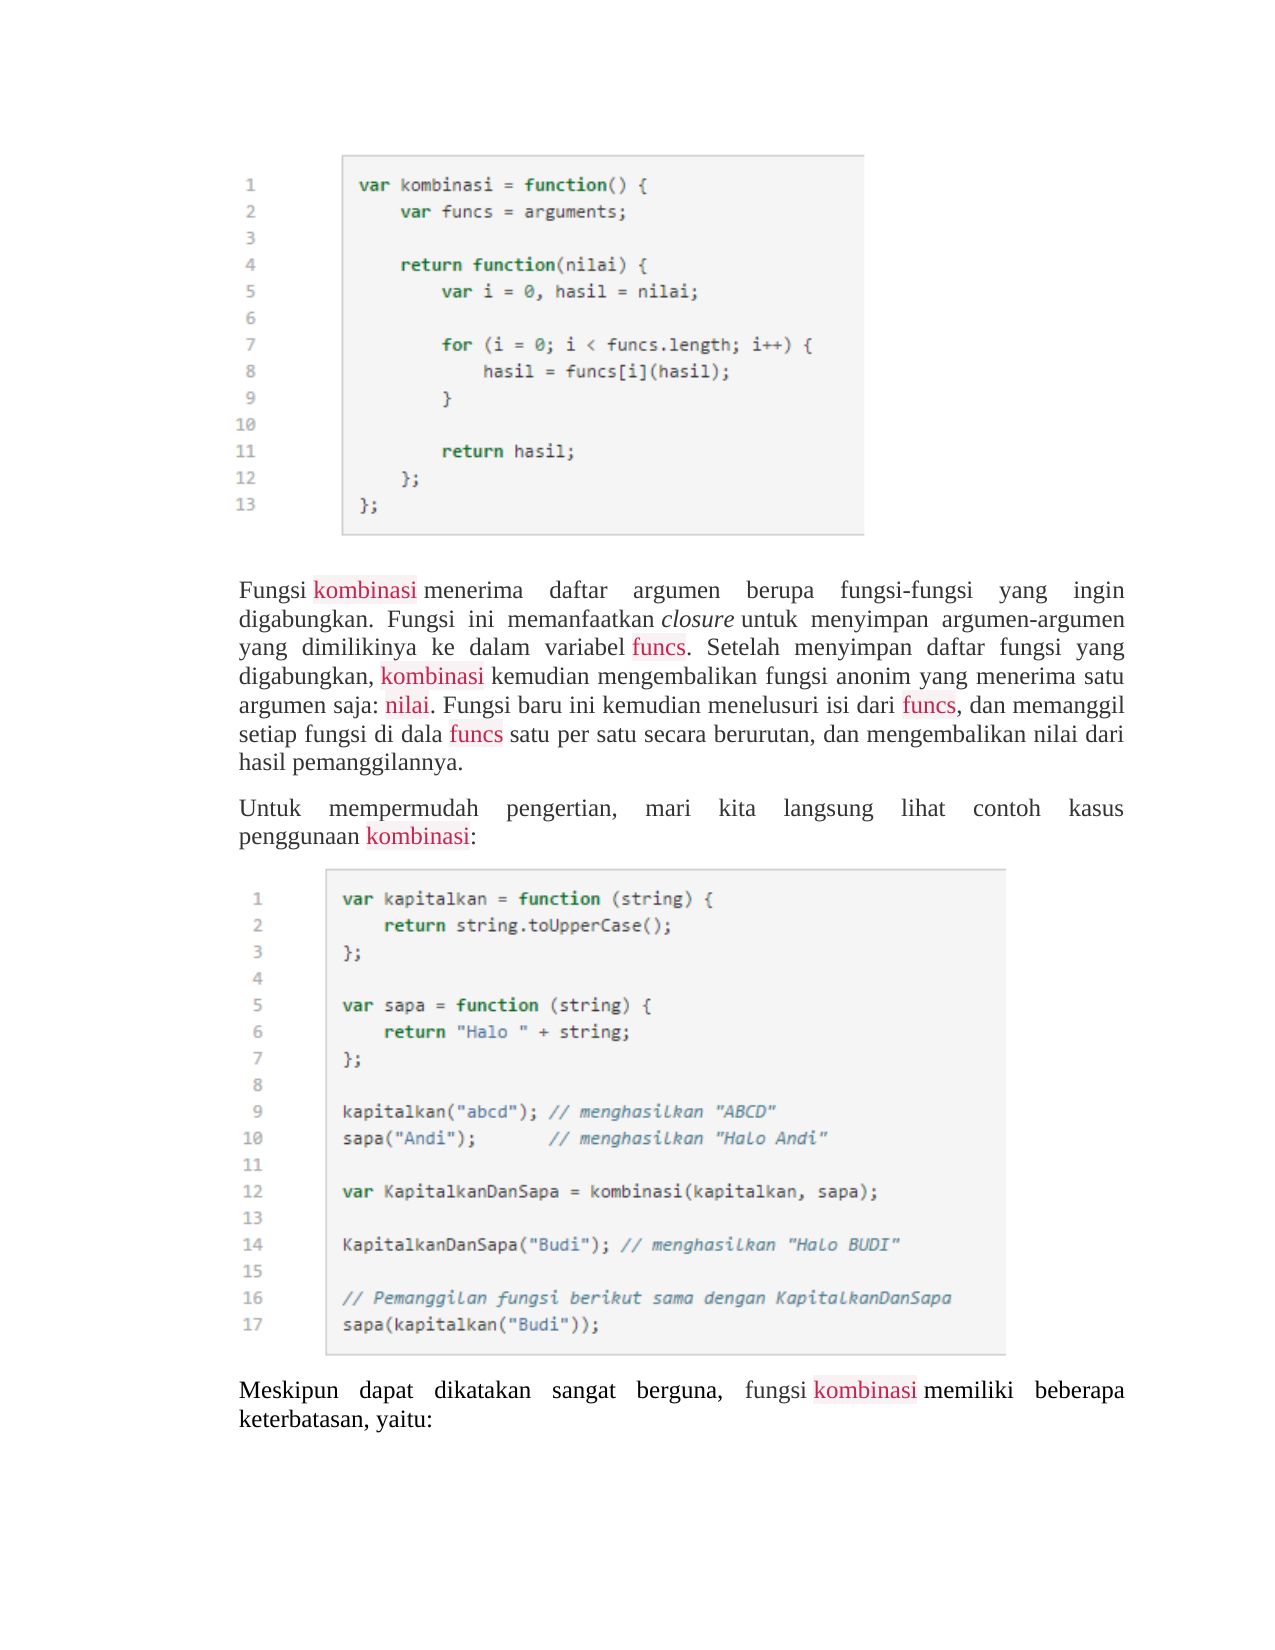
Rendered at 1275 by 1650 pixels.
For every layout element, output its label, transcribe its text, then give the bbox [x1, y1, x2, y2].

text Meskipun dapat dikatakan sangat berguna, fungsi kombinasi memiliki beberapa keterbatasan, yaitu: [239, 1375, 1125, 1433]
picture [223, 150, 865, 550]
text Fungsi kombinasi menerima daftar argumen berupa fungsi-fungsi yang ingin digabungkan. Fungsi ini memanfaatkan closure untuk menyimpan argumen-argumen yang dimilikinya ke dalam variabel funcs. Setelah menyimpan daftar fungsi yang digabungkan, kombinasi kemudian mengembalikan fungsi anonim yang menerima satu argumen saja: nilai. Fungsi baru ini kemudian menelusuri isi dari funcs, dan memanggil setiap fungsi di dala funcs satu per satu secara berurutan, dan mengembalikan nilai dari hasil pemanggilannya. [239, 575, 1125, 776]
text Untuk mempermudah pengertian, mari kita langsung lihat contoh kasus penggunaan kombinasi: [239, 793, 1125, 850]
picture [238, 866, 1006, 1359]
